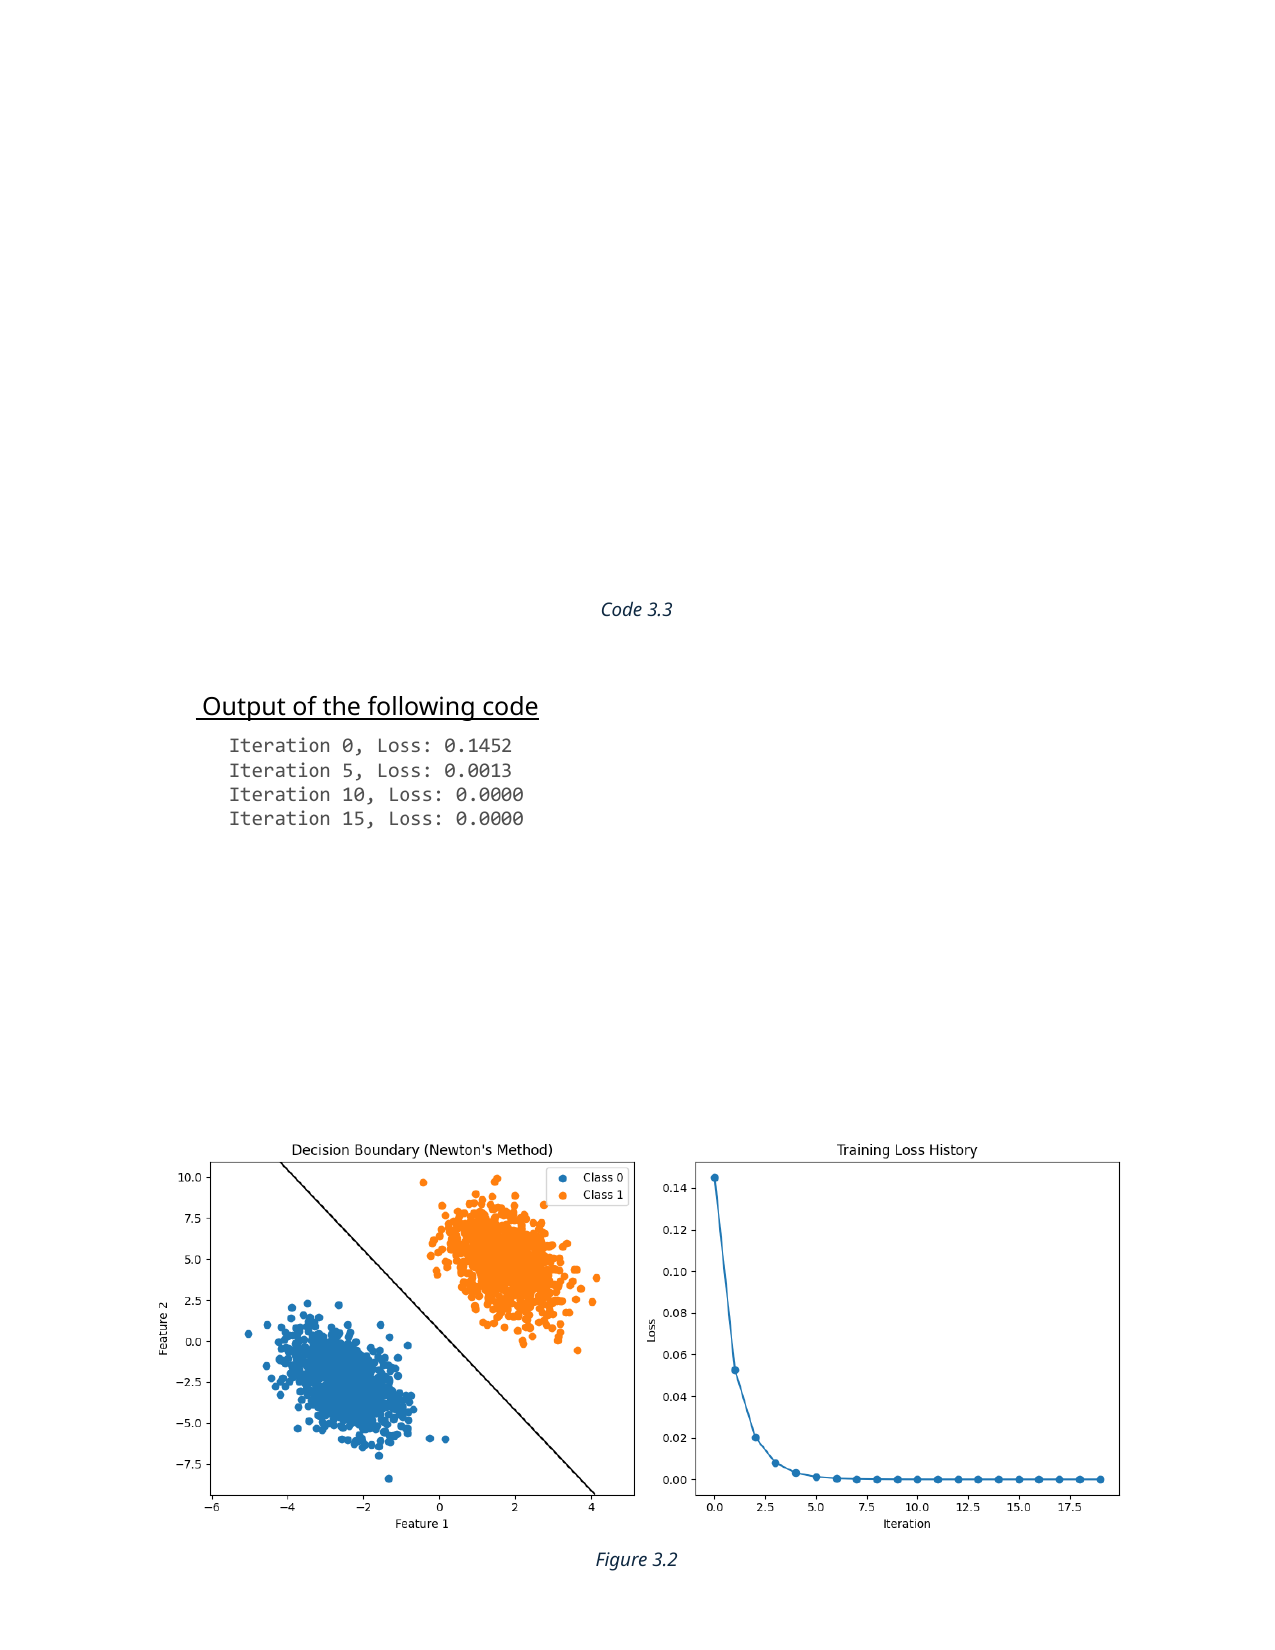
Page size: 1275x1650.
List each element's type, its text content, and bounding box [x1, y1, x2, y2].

picture [150, 1135, 1125, 1538]
picture [220, 733, 687, 848]
text Code 3.3 [150, 597, 1125, 622]
text Output of the following code [150, 689, 1125, 723]
